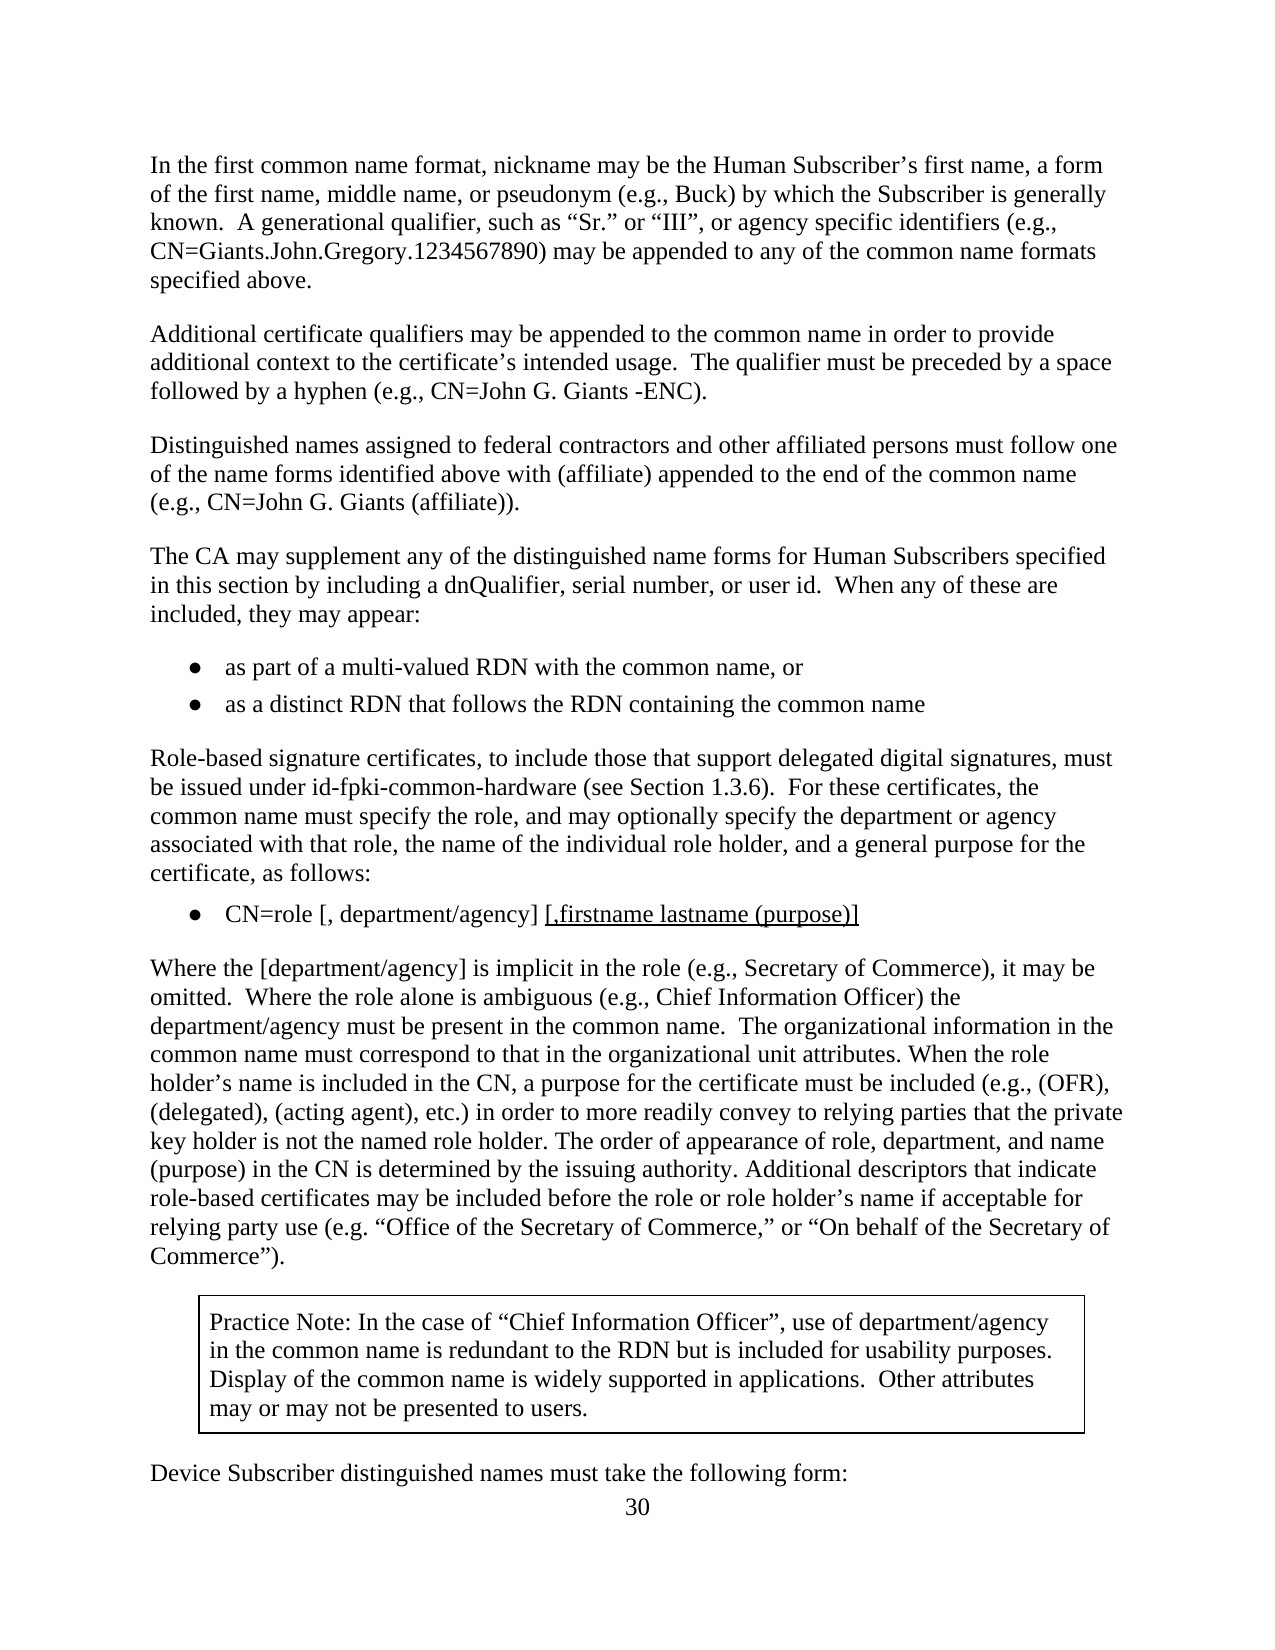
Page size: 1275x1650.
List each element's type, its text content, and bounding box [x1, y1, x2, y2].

list as part of a multi-valued RDN with the common name, or [187, 652, 1125, 681]
text Role-based signature certificates, to include those that support delegated digital signatures, must be issued under id-fpki-common-hardware (see Section 1.3.6). For these certificates, the common name must specify the role, and may optionally specify the department or agency associated with that role, the name of the individual role holder, and a general purpose for the certificate, as follows: [150, 743, 1125, 887]
text In the first common name format, nickname may be the Human Subscriber’s first name, a form of the first name, middle name, or pseudonym (e.g., Buck) by which the Subscriber is generally known. A generational qualifier, such as “Sr.” or “III”, or agency specific identifiers (e.g., CN=Giants.John.Gregory.1234567890) may be appended to any of the common name formats specified above. [150, 150, 1125, 294]
list as a distinct RDN that follows the RDN containing the common name [187, 689, 1125, 718]
text Device Subscriber distinguished names must take the following form: [150, 1458, 1125, 1487]
list CN=role [, department/agency] [,firstname lastname (purpose)] [187, 899, 1125, 928]
text Distinguished names assigned to federal contractors and other affiliated persons must follow one of the name forms identified above with (affiliate) appended to the end of the common name (e.g., CN=John G. Giants (affiliate)). [150, 430, 1125, 516]
text The CA may supplement any of the distinguished name forms for Human Subscribers specified in this section by including a dnQualifier, serial number, or user id. When any of these are included, they may appear: [150, 541, 1125, 627]
text Where the [department/agency] is implicit in the role (e.g., Secretary of Commerce), it may be omitted. Where the role alone is ambiguous (e.g., Chief Information Officer) the department/agency must be present in the common name. The organizational information in the common name must correspond to that in the organizational unit attributes. When the role holder’s name is included in the CN, a purpose for the certificate must be included (e.g., (OFR), (delegated), (acting agent), etc.) in order to more readily convey to relying parties that the private key holder is not the named role holder. The order of appearance of role, department, and name (purpose) in the CN is determined by the issuing authority. Additional descriptors that indicate role-based certificates may be included before the role or role holder’s name if acceptable for relying party use (e.g. “Office of the Secretary of Commerce,” or “On behalf of the Secretary of Commerce”). [150, 953, 1125, 1269]
table_header Practice Note: In the case of “Chief Information Officer”, use of department/agency in the common name is redundant to the RDN but is included for usability purposes. Display of the common name is widely supported in applications. Other attributes may or may not be presented to users. [200, 1296, 1084, 1432]
text Additional certificate qualifiers may be appended to the common name in order to provide additional context to the certificate’s intended usage. The qualifier must be preceded by a space followed by a hyphen (e.g., CN=John G. Giants -ENC). [150, 319, 1125, 405]
